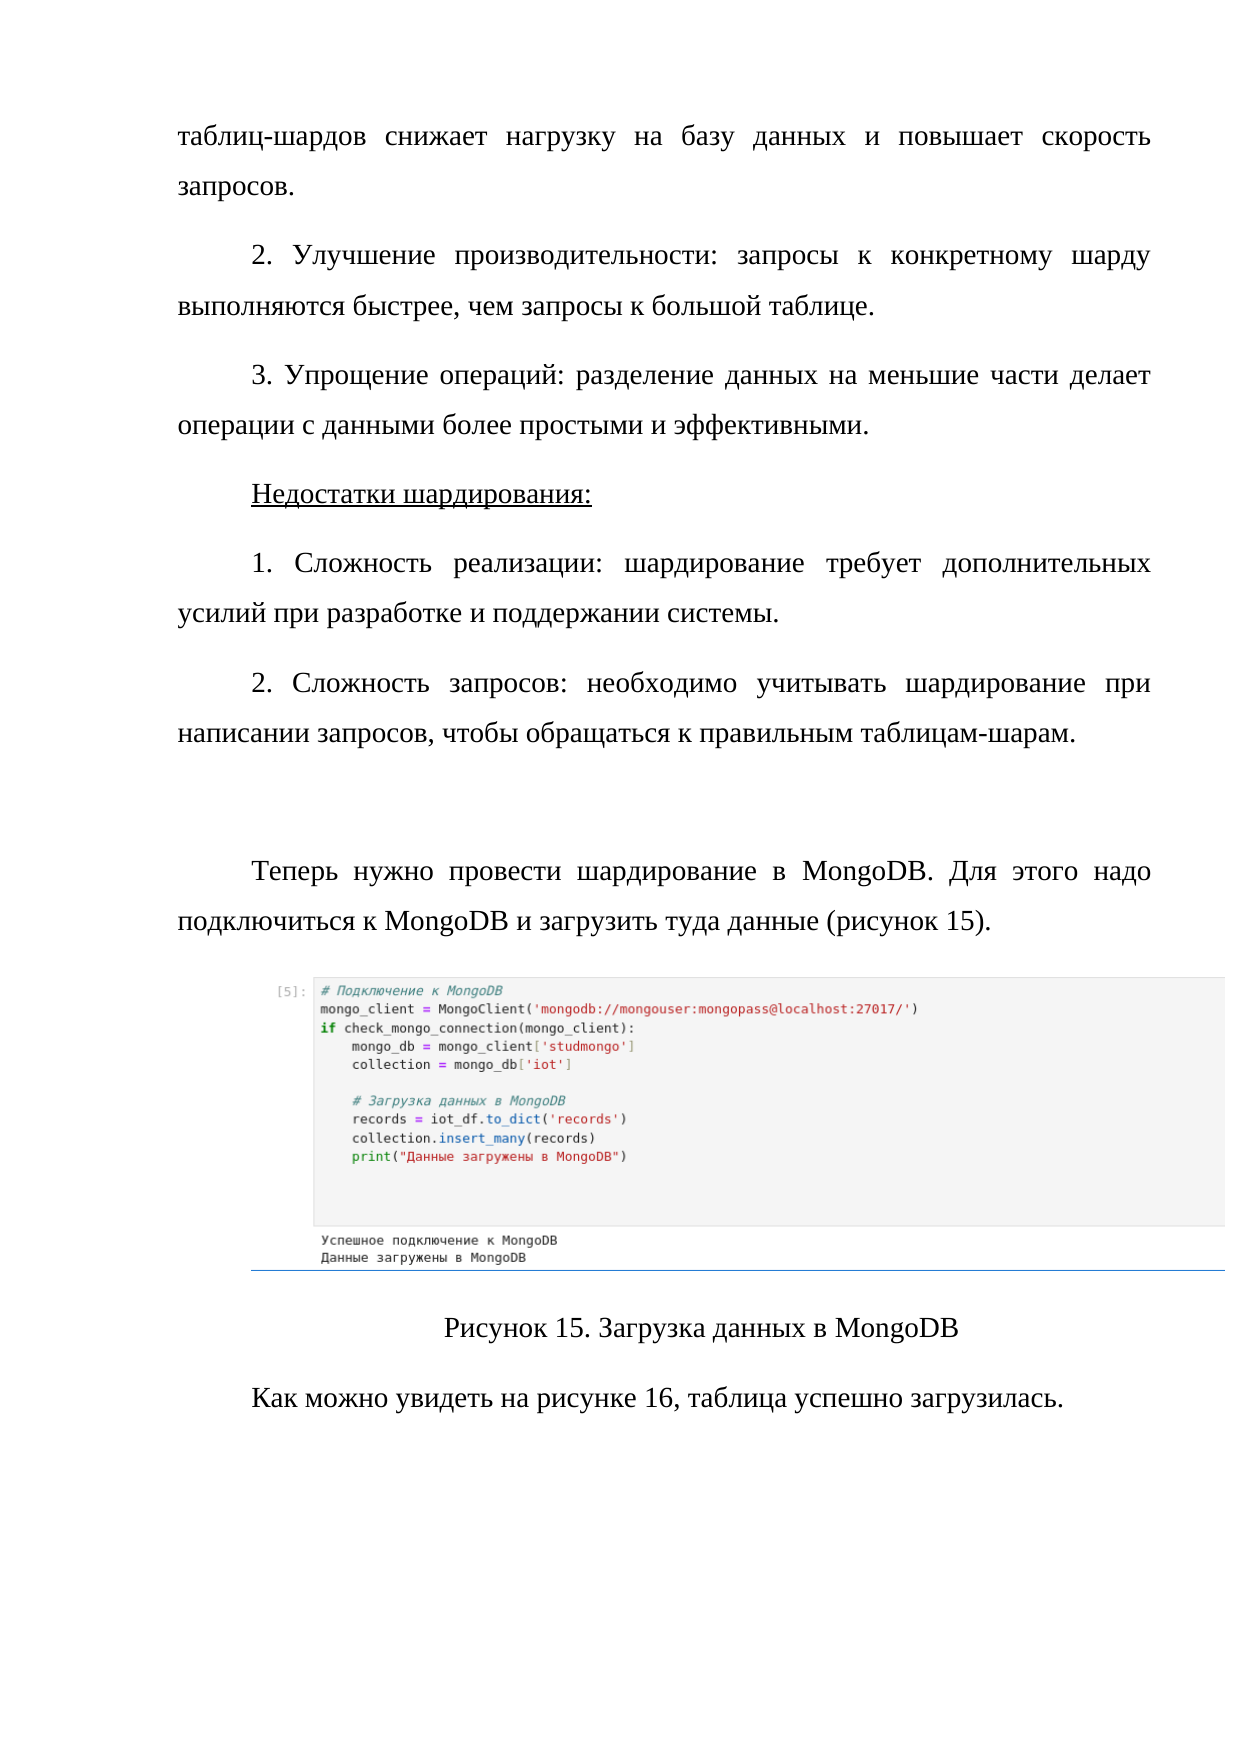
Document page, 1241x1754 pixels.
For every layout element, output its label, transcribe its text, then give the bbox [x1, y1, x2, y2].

text 3. Упрощение операций: разделение данных на меньшие части делает операции с данными более простыми и эффективными. [177, 357, 1152, 441]
text Рисунок 15. Загрузка данных в MongoDB [177, 1311, 1152, 1344]
text Теперь нужно провести шардирование в MongoDB. Для этого надо подключиться к MongoDB и загрузить туда данные (рисунок 15). [177, 853, 1152, 937]
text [177, 118, 1152, 202]
text 2. Сложность запросов: необходимо учитывать шардирование при написании запросов, чтобы обращаться к правильным таблицам-шарам. [177, 665, 1152, 748]
text Как можно увидеть на рисунке 16, таблица успешно загрузилась. [177, 1380, 1152, 1413]
picture [251, 972, 1225, 1275]
text Недостатки шардирования: [177, 476, 1152, 510]
text 1. Сложность реализации: шардирование требует дополнительных усилий при разработке и поддержании системы. [177, 545, 1152, 629]
text 2. Улучшение производительности: запросы к конкретному шарду выполняются быстрее, чем запросы к большой таблице. [177, 237, 1152, 321]
